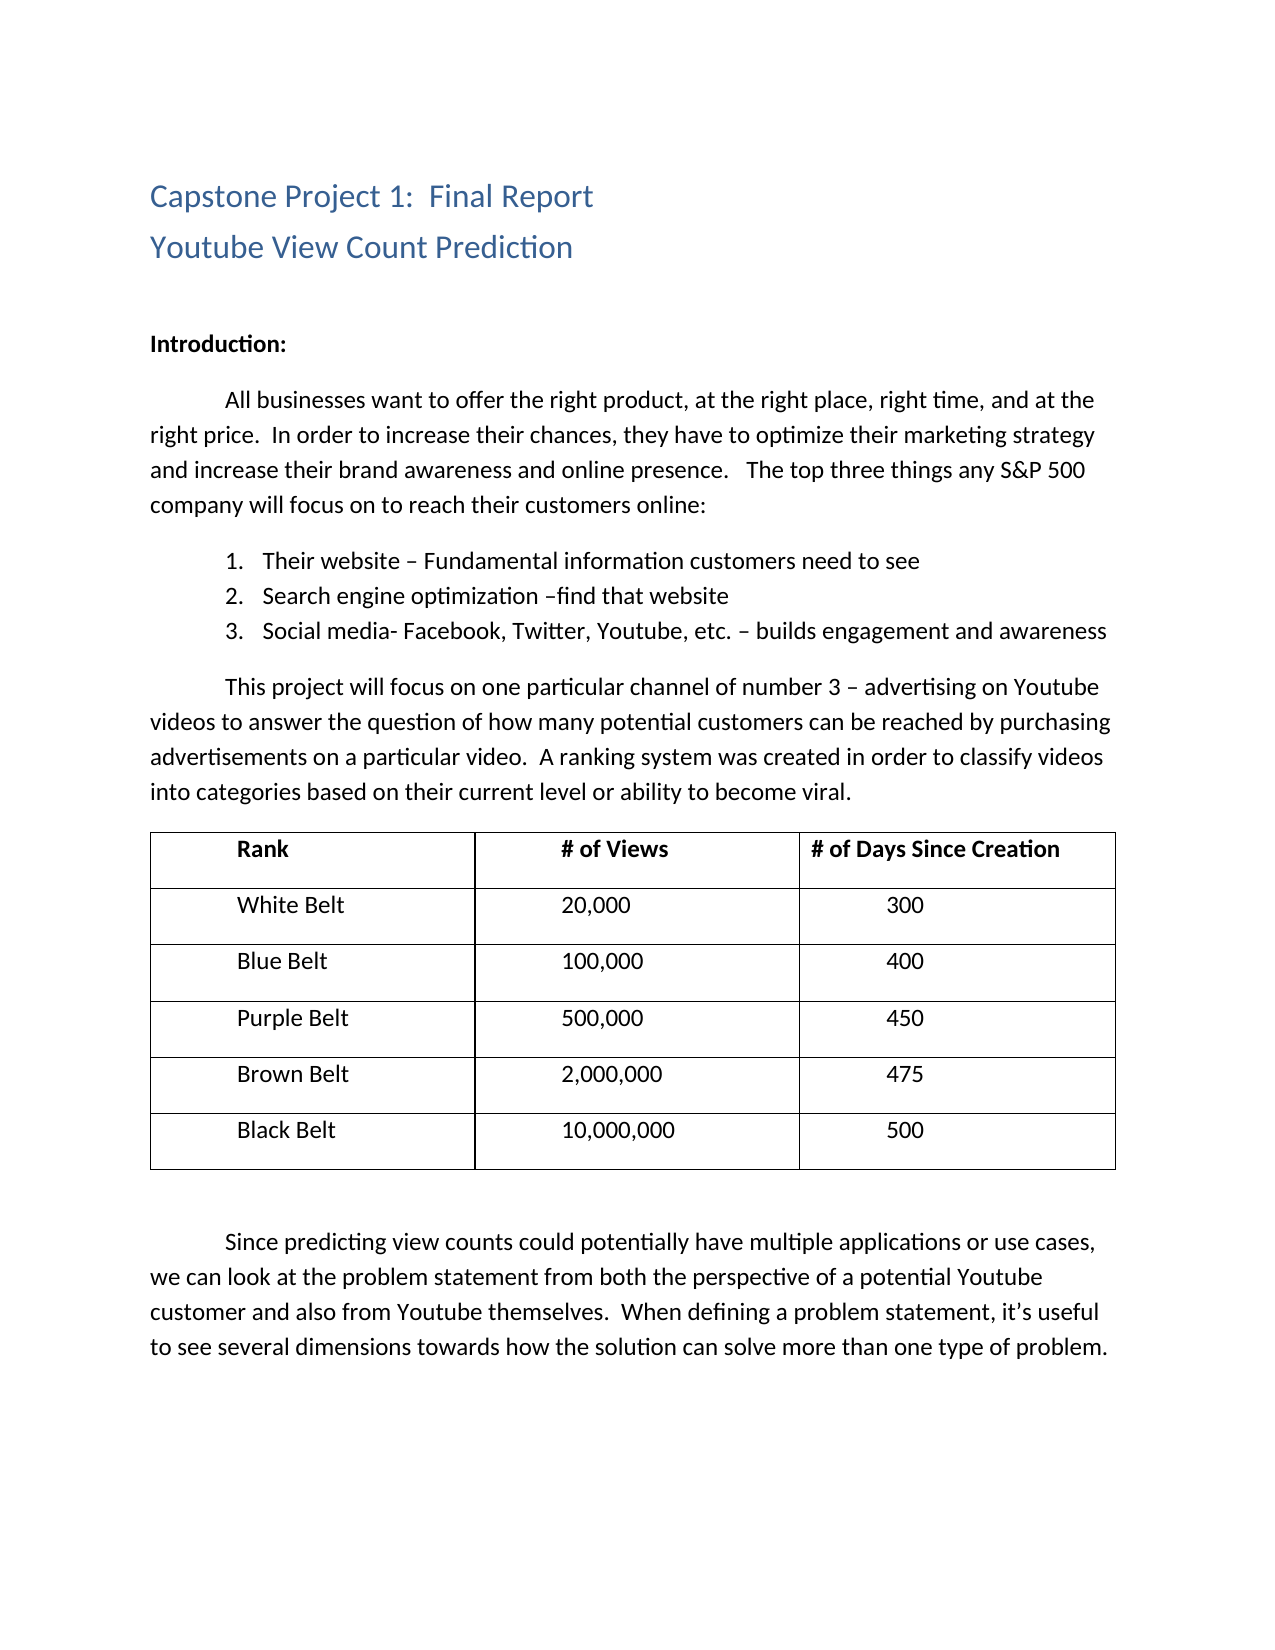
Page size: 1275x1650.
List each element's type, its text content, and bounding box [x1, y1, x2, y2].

text Since predicting view counts could potentially have multiple applications or use cases, we can look at the problem statement from both the perspective of a potential Youtube customer and also from Youtube themselves. When defining a problem statement, it’s useful to see several dimensions towards how the solution can solve more than one type of problem. [150, 1226, 1125, 1362]
table_cell Blue Belt [151, 945, 474, 1001]
table_cell 10,000,000 [476, 1114, 799, 1169]
table_header Rank [151, 833, 474, 888]
table_cell 450 [800, 1002, 1115, 1057]
table_header # of Views [476, 833, 799, 888]
subtitle Capstone Project 1: Final Report [150, 175, 1125, 216]
list Social media- Facebook, Twitter, Youtube, etc. – builds engagement and awareness [225, 615, 1125, 646]
table_cell Brown Belt [151, 1058, 474, 1113]
text Introduction: [150, 328, 1125, 359]
table_cell Black Belt [151, 1114, 474, 1169]
text This project will focus on one particular channel of number 3 – advertising on Youtube videos to answer the question of how many potential customers can be reached by purchasing advertisements on a particular video. A ranking system was created in order to classify videos into categories based on their current level or ability to become viral. [150, 671, 1125, 807]
table_cell Purple Belt [151, 1002, 474, 1057]
table_cell 500,000 [476, 1002, 799, 1057]
table_cell 20,000 [476, 889, 799, 944]
table_cell White Belt [151, 889, 474, 944]
table_cell 400 [800, 945, 1115, 1001]
list Search engine optimization –find that website [225, 580, 1125, 611]
table_cell 475 [800, 1058, 1115, 1113]
subtitle Youtube View Count Prediction [150, 226, 1125, 267]
table_header # of Days Since Creation [800, 833, 1115, 888]
table_cell 2,000,000 [476, 1058, 799, 1113]
table_cell 500 [800, 1114, 1115, 1169]
table_cell 100,000 [476, 945, 799, 1001]
table_cell 300 [800, 889, 1115, 944]
text All businesses want to offer the right product, at the right place, right time, and at the right price. In order to increase their chances, they have to optimize their marketing strategy and increase their brand awareness and online presence. The top three things any S&P 500 company will focus on to reach their customers online: [150, 384, 1125, 520]
list Their website – Fundamental information customers need to see [225, 545, 1125, 576]
